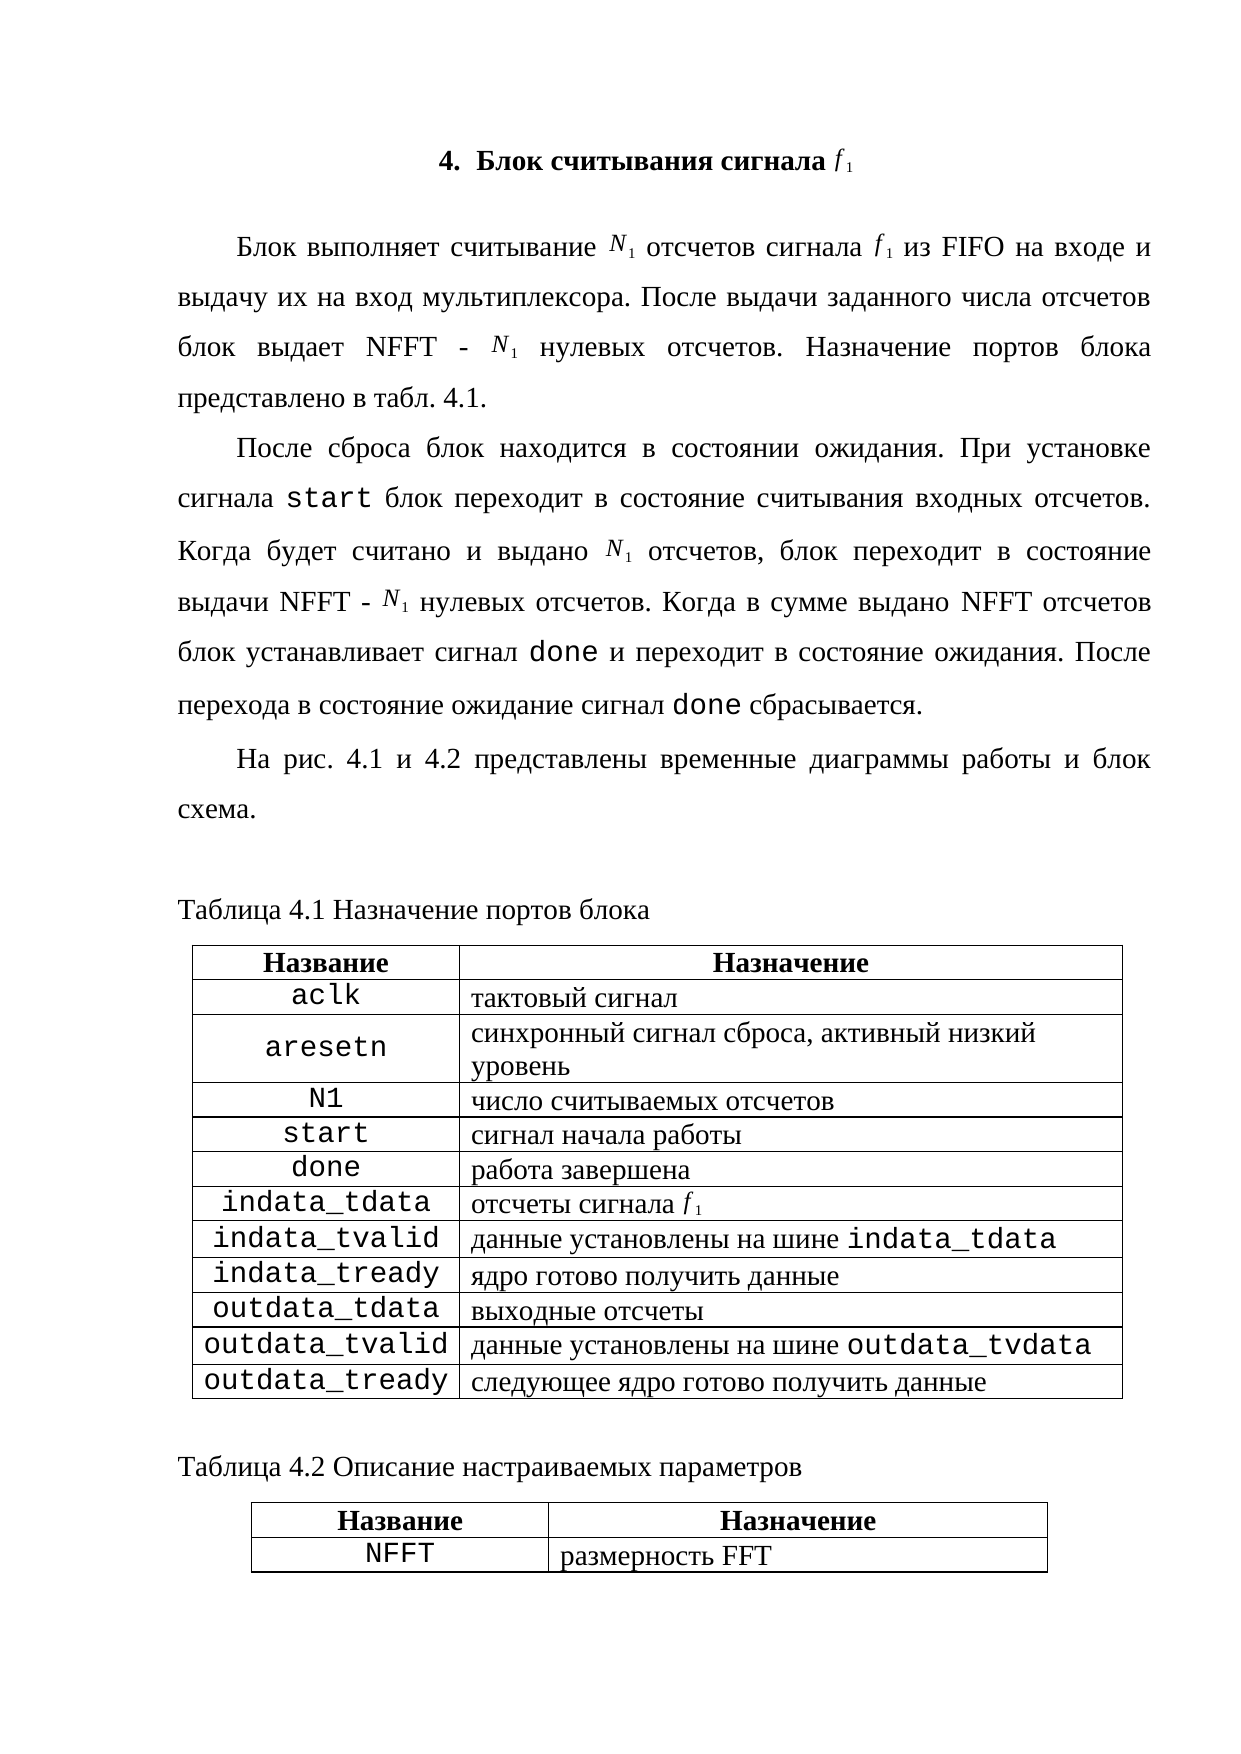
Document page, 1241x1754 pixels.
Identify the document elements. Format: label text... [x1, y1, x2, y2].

subtitle Блок считывания сигнала [140, 143, 1152, 177]
table_cell выходные отсчеты [460, 1293, 1122, 1326]
table_cell ядро готово получить данные [460, 1258, 1122, 1292]
table_cell N1 [193, 1083, 459, 1116]
table_cell start [193, 1118, 459, 1151]
text Таблица 4.1 Назначение портов блока [177, 892, 1152, 925]
table_cell outdata_tvalid [193, 1328, 459, 1363]
table_cell тактовый сигнал [460, 980, 1122, 1014]
list Блок выполняет считывание отсчетов сигнала из FIFO на входе и выдачу их на вход мультиплексора. После выдачи заданного числа отсчетов блок выдает NFFT - нулевых отсчетов. Назначение портов блока представлено в табл. 4.1. [177, 229, 1152, 413]
table_cell indata_tready [193, 1258, 459, 1292]
table_cell outdata_tdata [193, 1293, 459, 1326]
text На рис. 4.1 и 4.2 представлены временные диаграммы работы и блок схема. [177, 741, 1152, 825]
table_cell indata_tvalid [193, 1221, 459, 1257]
table_cell данные установлены на шине outdata_tvdata [460, 1328, 1122, 1363]
table_cell синхронный сигнал сброса, активный низкий уровень [460, 1015, 1122, 1082]
table_cell aclk [193, 980, 459, 1014]
table_header Название [252, 1503, 548, 1537]
table_cell indata_tdata [193, 1187, 459, 1220]
table_cell done [193, 1152, 459, 1186]
table_cell следующее ядро готово получить данные [460, 1365, 1122, 1398]
table_header Назначение [549, 1503, 1047, 1537]
text Таблица 4.2 Описание настраиваемых параметров [177, 1449, 1152, 1483]
table_cell NFFT [252, 1538, 548, 1571]
table_cell число считываемых отсчетов [460, 1083, 1122, 1116]
table_cell aresetn [193, 1015, 459, 1082]
table_cell отсчеты сигнала [460, 1187, 1122, 1220]
table_cell размерность FFT [549, 1538, 1047, 1571]
table_header Название [193, 946, 459, 979]
table_cell данные установлены на шине indata_tdata [460, 1221, 1122, 1257]
list После сброса блок находится в состоянии ожидания. При установке сигнала start блок переходит в состояние считывания входных отсчетов. Когда будет считано и выдано отсчетов, блок переходит в состояние выдачи NFFT - нулевых отсчетов. Когда в сумме выдано NFFT отсчетов блок устанавливает сигнал done и переходит в состояние ожидания. После перехода в состояние ожидание сигнал done сбрасывается. [177, 430, 1152, 723]
table_header Назначение [460, 946, 1122, 979]
table_cell outdata_tready [193, 1365, 459, 1398]
table_cell сигнал начала работы [460, 1118, 1122, 1151]
table_cell работа завершена [460, 1152, 1122, 1186]
